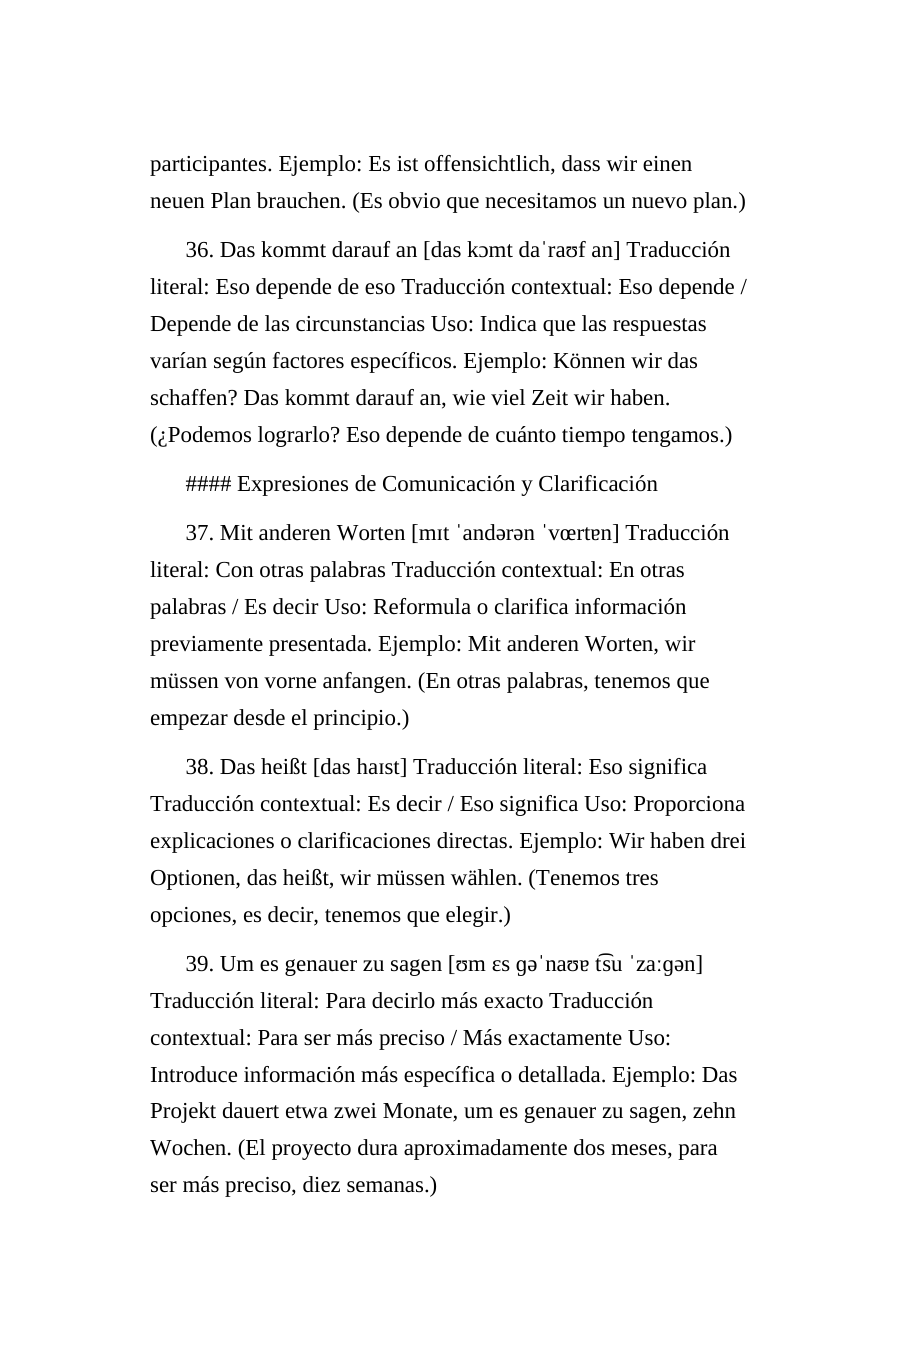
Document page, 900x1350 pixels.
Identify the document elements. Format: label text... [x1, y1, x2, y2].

text 38. Das heißt [das haɪst] Traducción literal: Eso significa Traducción contextual: Es decir / Eso significa Uso: Proporciona explicaciones o clarificaciones directas. Ejemplo: Wir haben drei Optionen, das heißt, wir müssen wählen. (Tenemos tres opciones, es decir, tenemos que elegir.) [150, 753, 750, 927]
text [150, 150, 750, 213]
text #### Expresiones de Comunicación y Clarificación [150, 470, 750, 496]
text 37. Mit anderen Worten [mɪt ˈandərən ˈvœrtɐn] Traducción literal: Con otras palabras Traducción contextual: En otras palabras / Es decir Uso: Reformula o clarifica información previamente presentada. Ejemplo: Mit anderen Worten, wir müssen von vorne anfangen. (En otras palabras, tenemos que empezar desde el principio.) [150, 519, 750, 730]
text 36. Das kommt darauf an [das kɔmt daˈraʊf an] Traducción literal: Eso depende de eso Traducción contextual: Eso depende / Depende de las circunstancias Uso: Indica que las respuestas varían según factores específicos. Ejemplo: Können wir das schaffen? Das kommt darauf an, wie viel Zeit wir haben. (¿Podemos lograrlo? Eso depende de cuánto tiempo tengamos.) [150, 236, 750, 447]
text 39. Um es genauer zu sagen [ʊm ɛs ɡəˈnaʊɐ t͡su ˈzaːɡən] Traducción literal: Para decirlo más exacto Traducción contextual: Para ser más preciso / Más exactamente Uso: Introduce información más específica o detallada. Ejemplo: Das Projekt dauert etwa zwei Monate, um es genauer zu sagen, zehn Wochen. (El proyecto dura aproximadamente dos meses, para ser más preciso, diez semanas.) [150, 950, 750, 1198]
